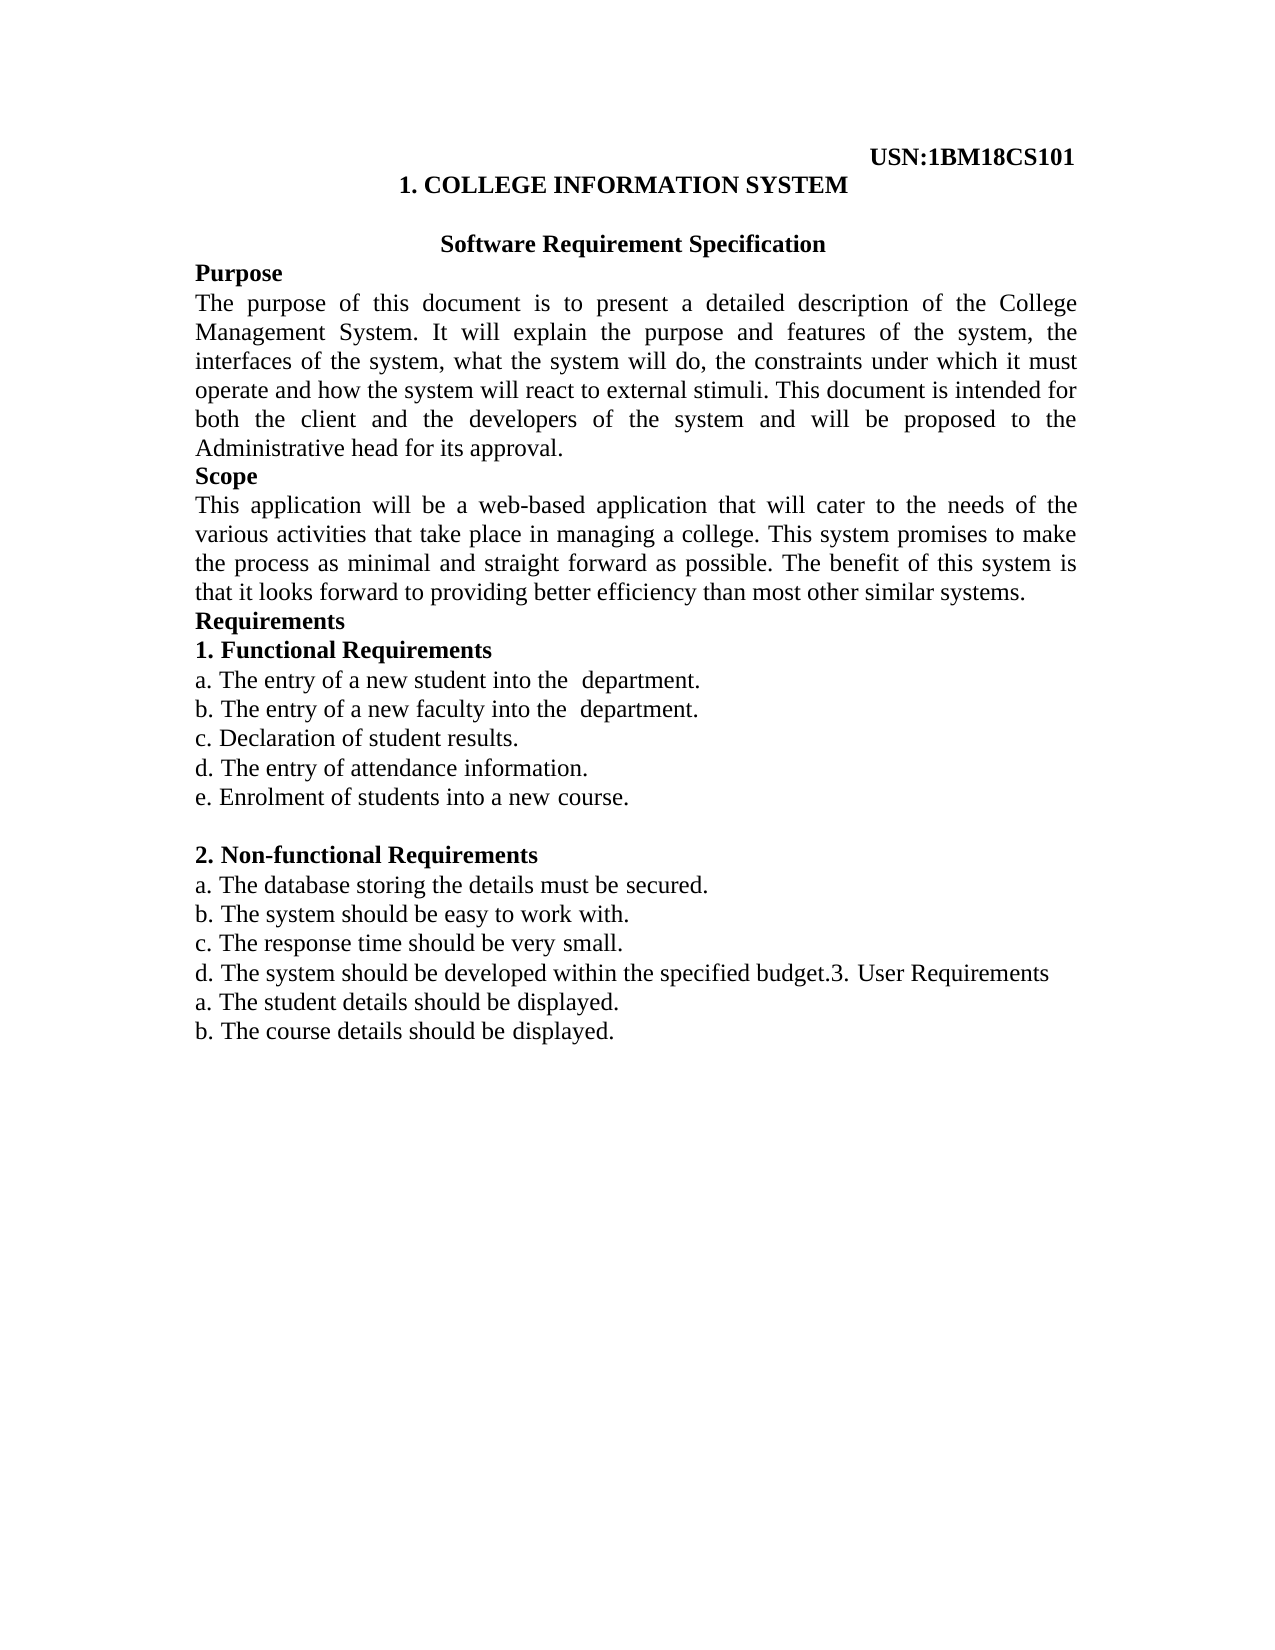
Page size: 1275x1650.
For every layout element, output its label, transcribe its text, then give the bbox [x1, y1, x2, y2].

subtitle Scope [195, 462, 1096, 490]
list Functional Requirements [195, 635, 1096, 664]
text The purpose of this document is to present a detailed description of the College Management System. It will explain the purpose and features of the system, the interfaces of the system, what the system will do, the constraints under which it must operate and how the system will react to external stimuli. This document is intended for both the client and the developers of the system and will be proposed to the Administrative head for its approval. [195, 288, 1078, 461]
list The entry of a new faculty into the department. [195, 694, 1096, 723]
list The entry of a new student into the department. [195, 665, 1096, 693]
list The response time should be very small. [195, 928, 1096, 957]
list The entry of attendance information. [195, 753, 1096, 781]
text 1. COLLEGE INFORMATION SYSTEM [398, 171, 1096, 199]
list The system should be developed within the specified budget.3. User Requirements [195, 958, 1096, 986]
list The course details should be displayed. [195, 1016, 1096, 1045]
text Software Requirement Specification [440, 229, 1096, 258]
subtitle Requirements [195, 606, 1096, 635]
list Declaration of student results. [195, 723, 1096, 752]
list The database storing the details must be secured. [195, 870, 1096, 898]
list The system should be easy to work with. [195, 899, 1096, 928]
list Enrolment of students into a new course. [195, 782, 1096, 811]
subtitle USN:1BM18CS101 [869, 142, 1096, 170]
list The student details should be displayed. [195, 987, 1096, 1016]
text Purpose [195, 258, 1096, 287]
subtitle Non-functional Requirements [195, 841, 1096, 869]
text This application will be a web-based application that will cater to the needs of the various activities that take place in managing a college. This system promises to make the process as minimal and straight forward as possible. The benefit of this system is that it looks forward to providing better efficiency than most other similar systems. [195, 490, 1078, 606]
